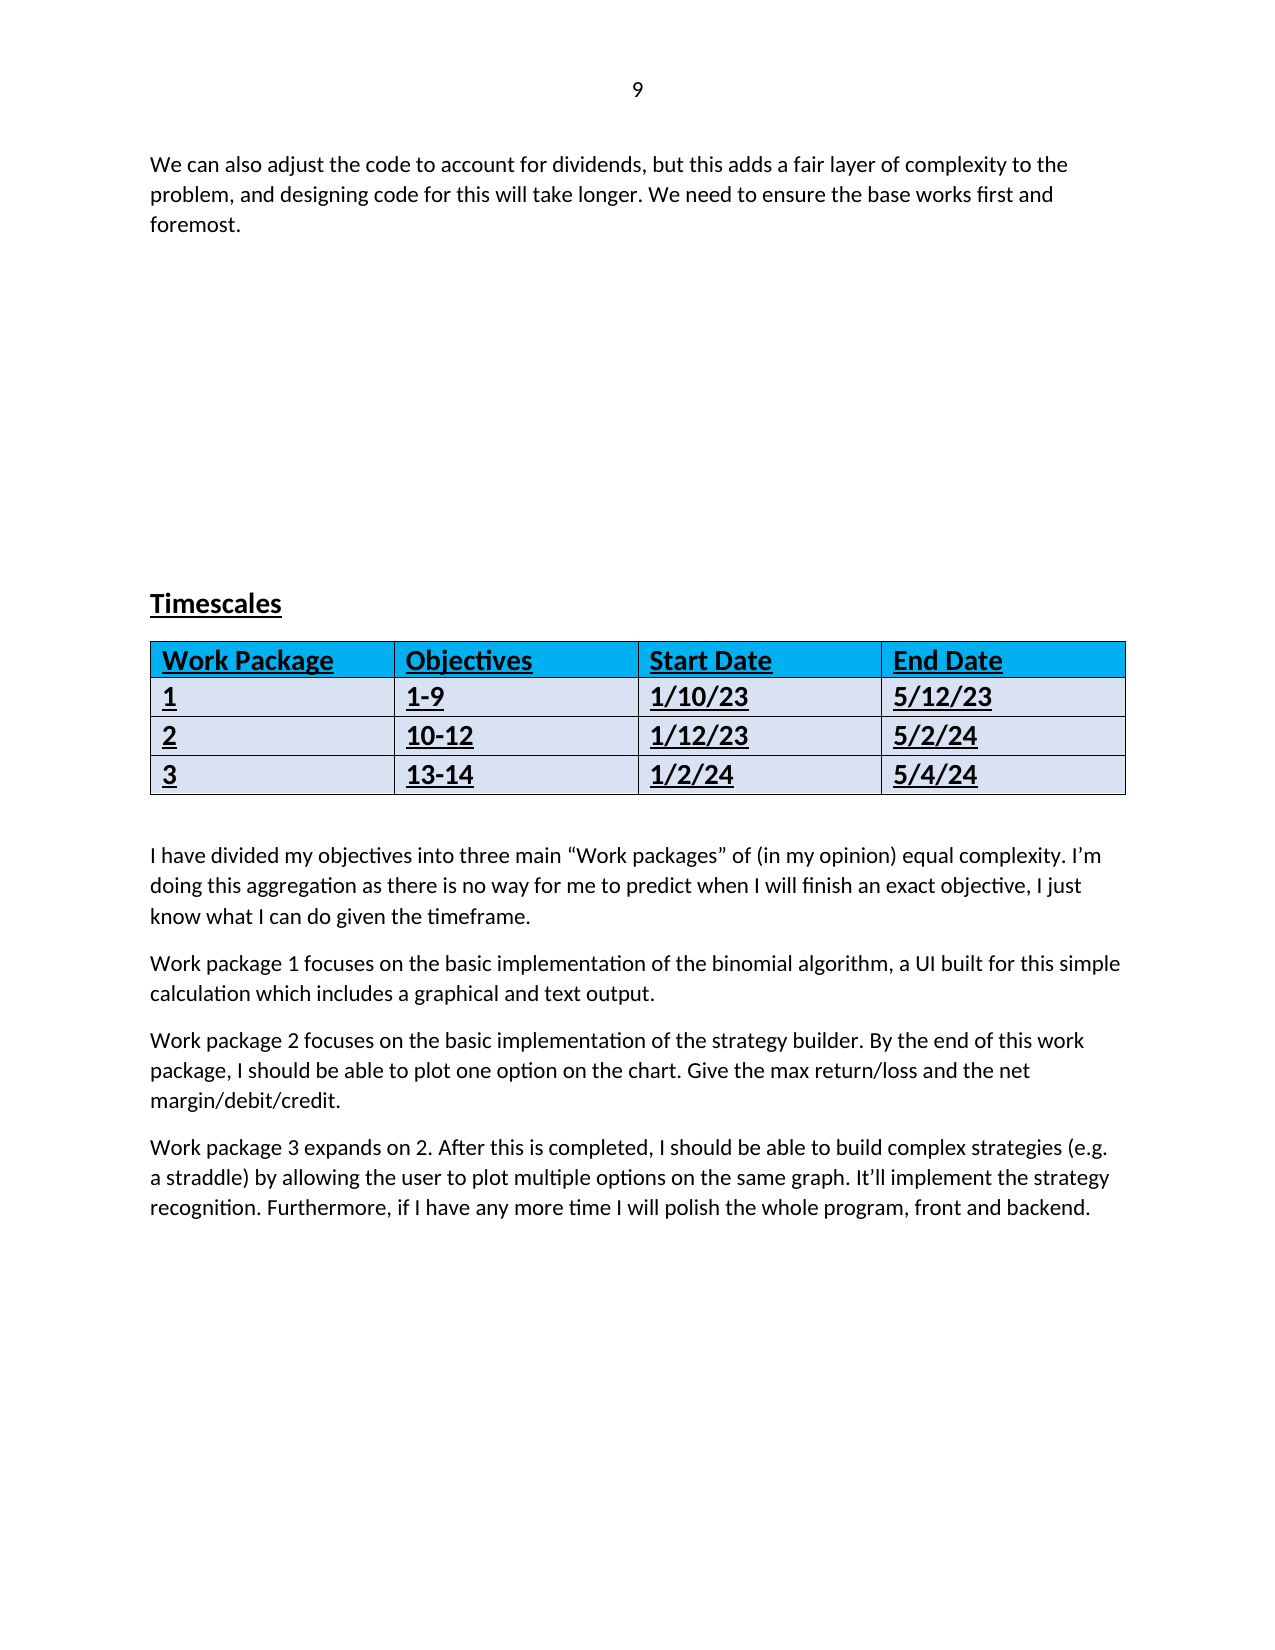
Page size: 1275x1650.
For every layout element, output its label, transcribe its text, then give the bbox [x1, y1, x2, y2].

table_cell 10-12 [395, 717, 638, 755]
table_cell 1-9 [395, 678, 638, 716]
text Work package 2 focuses on the basic implementation of the strategy builder. By the end of this work package, I should be able to plot one option on the chart. Give the max return/loss and the net margin/debit/credit. [150, 1026, 1125, 1114]
table_header End Date [882, 642, 1125, 677]
table_cell 1/10/23 [639, 678, 881, 716]
table_cell 13-14 [395, 756, 638, 793]
table_cell 1/2/24 [639, 756, 881, 793]
table_cell 5/12/23 [882, 678, 1125, 716]
table_cell 3 [151, 756, 394, 793]
text Timescales [150, 585, 1125, 621]
table_cell 5/2/24 [882, 717, 1125, 755]
text We can also adjust the code to account for dividends, but this adds a fair layer of complexity to the problem, and designing code for this will take longer. We need to ensure the base works first and foremost. [150, 150, 1125, 238]
table_cell 5/4/24 [882, 756, 1125, 793]
text I have divided my objectives into three main “Work packages” of (in my opinion) equal complexity. I’m doing this aggregation as there is no way for me to predict when I will finish an exact objective, I just know what I can do given the timeframe. [150, 841, 1125, 930]
text Work package 3 expands on 2. After this is completed, I should be able to build complex strategies (e.g. a straddle) by allowing the user to plot multiple options on the same graph. It’ll implement the strategy recognition. Furthermore, if I have any more time I will polish the whole program, front and backend. [150, 1133, 1125, 1221]
table_header Work Package [151, 642, 394, 677]
table_cell 1/12/23 [639, 717, 881, 755]
table_cell 2 [151, 717, 394, 755]
text Work package 1 focuses on the basic implementation of the binomial algorithm, a UI built for this simple calculation which includes a graphical and text output. [150, 949, 1125, 1007]
table_cell 1 [151, 678, 394, 716]
table_header Objectives [395, 642, 638, 677]
table_header Start Date [639, 642, 881, 677]
